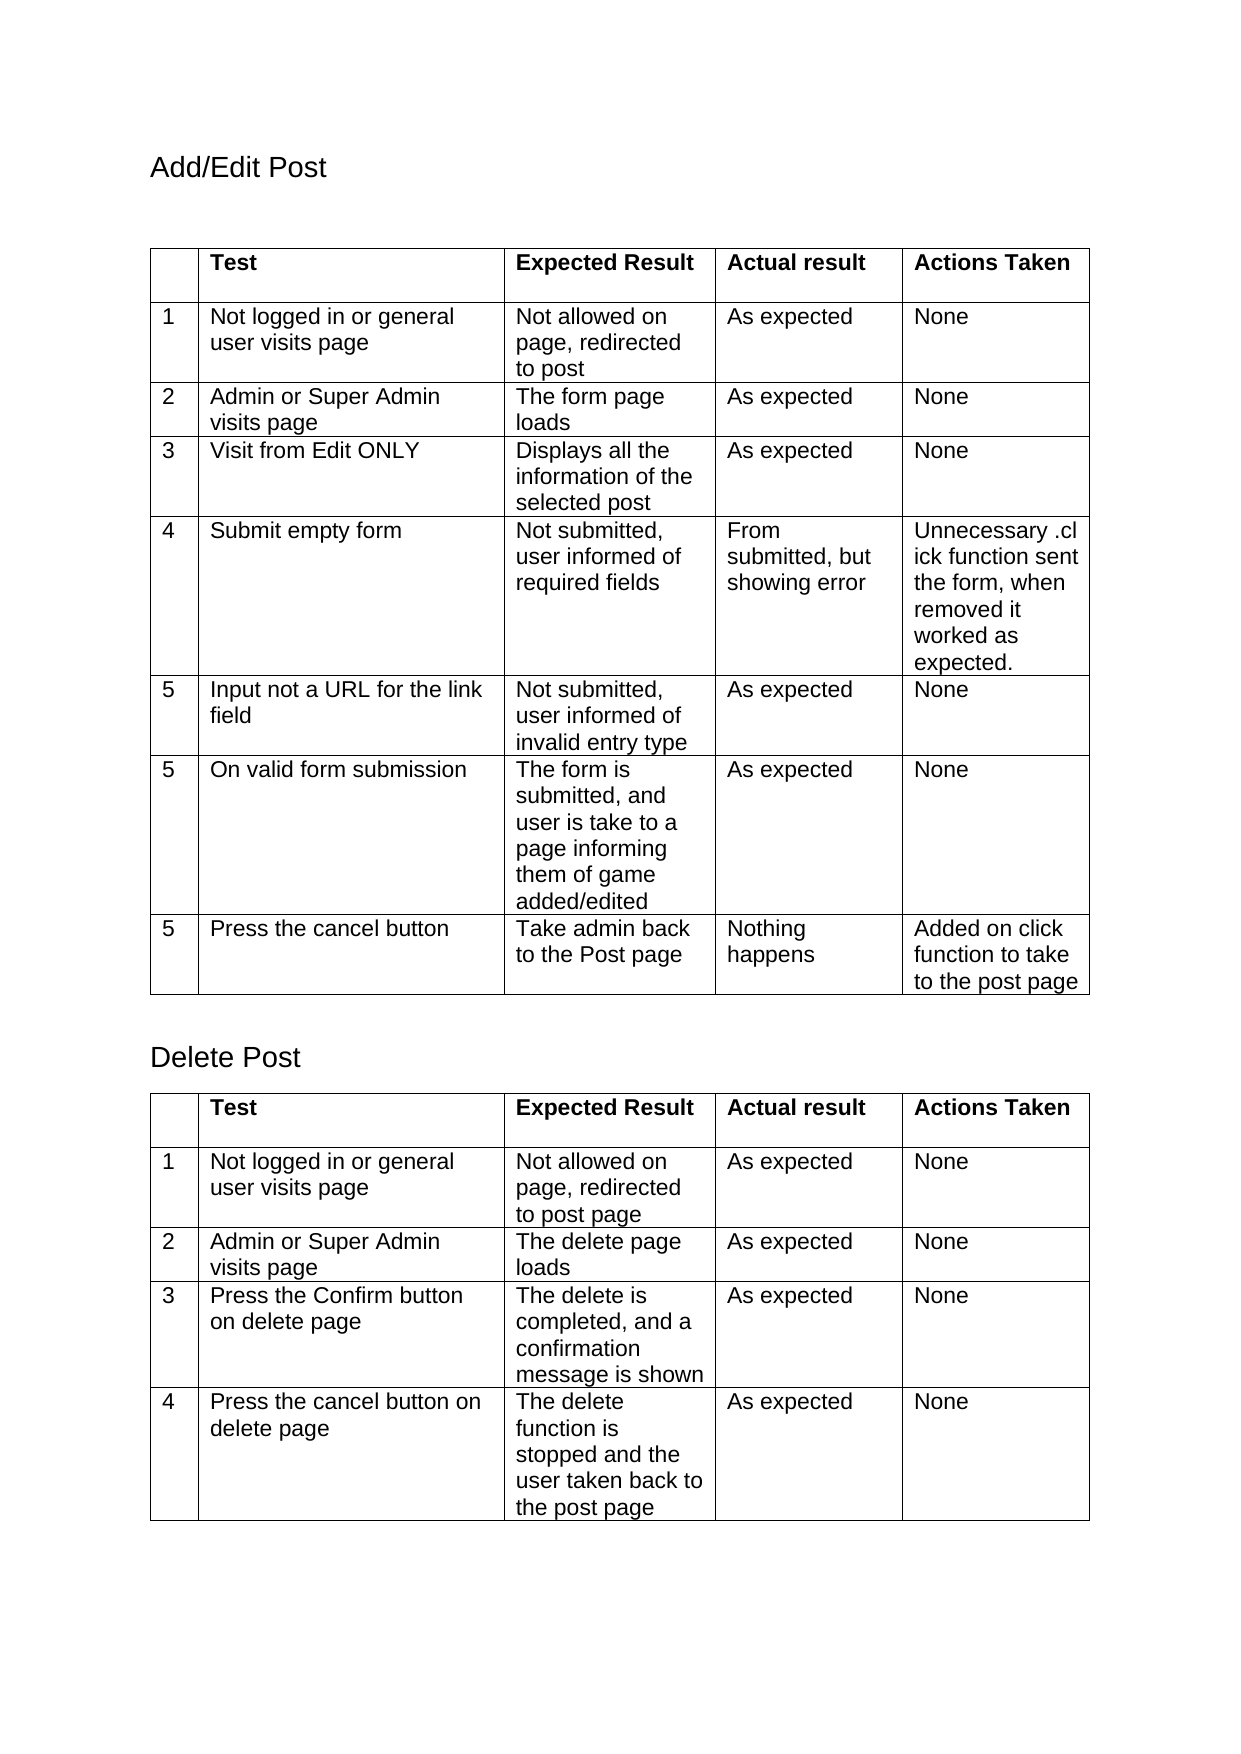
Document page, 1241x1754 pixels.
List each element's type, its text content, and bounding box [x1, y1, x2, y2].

table_cell 5 [151, 915, 198, 994]
table_cell 4 [151, 1388, 198, 1520]
text Add/Edit Post [150, 150, 1090, 183]
table_cell Visit from Edit ONLY [199, 437, 504, 516]
table_cell As expected [716, 437, 902, 516]
table_cell Press the cancel button [199, 915, 504, 994]
table_cell As expected [716, 1148, 902, 1227]
table_cell As expected [716, 1282, 902, 1387]
table_cell 3 [151, 1282, 198, 1387]
table_cell 1 [151, 1148, 198, 1227]
table_cell The delete function is stopped and the user taken back to the post page [505, 1388, 715, 1520]
table_cell As expected [716, 383, 902, 436]
table_cell None [903, 303, 1089, 382]
table_cell None [903, 383, 1089, 436]
table_cell Displays all the information of the selected post [505, 437, 715, 516]
table_cell As expected [716, 676, 902, 755]
table_header [151, 1094, 198, 1147]
table_cell 2 [151, 383, 198, 436]
table_cell Not allowed on page, redirected to post page [505, 1148, 715, 1227]
table_cell The form is submitted, and user is take to a page informing them of game added/edited [505, 756, 715, 914]
table_header Expected Result [505, 1094, 715, 1147]
table_cell Admin or Super Admin visits page [199, 383, 504, 436]
table_cell As expected [716, 1388, 902, 1520]
table_cell On valid form submission [199, 756, 504, 914]
table_cell 1 [151, 303, 198, 382]
table_cell Unnecessary .click function sent the form, when removed it worked as expected. [903, 517, 1089, 675]
table_header [151, 249, 198, 302]
table_cell Not logged in or general user visits page [199, 303, 504, 382]
table_cell 5 [151, 756, 198, 914]
table_cell The form page loads [505, 383, 715, 436]
text Delete Post [150, 1040, 1090, 1074]
table_cell Not allowed on page, redirected to post [505, 303, 715, 382]
table_cell Press the Confirm button on delete page [199, 1282, 504, 1387]
table_cell The delete page loads [505, 1228, 715, 1281]
table_cell Take admin back to the Post page [505, 915, 715, 994]
table_cell From submitted, but showing error [716, 517, 902, 675]
table_cell 3 [151, 437, 198, 516]
table_header Actions Taken [903, 1094, 1089, 1147]
table_header Actual result [716, 249, 902, 302]
table_cell None [903, 676, 1089, 755]
table_cell The delete is completed, and a confirmation message is shown [505, 1282, 715, 1387]
table_cell None [903, 1282, 1089, 1387]
table_cell Press the cancel button on delete page [199, 1388, 504, 1520]
table_cell Added on click function to take to the post page [903, 915, 1089, 994]
table_cell Not submitted, user informed of required fields [505, 517, 715, 675]
table_header Test [199, 1094, 504, 1147]
table_cell Not submitted, user informed of invalid entry type [505, 676, 715, 755]
table_cell None [903, 756, 1089, 914]
table_cell None [903, 437, 1089, 516]
table_cell As expected [716, 756, 902, 914]
table_cell As expected [716, 303, 902, 382]
table_header Actual result [716, 1094, 902, 1147]
table_cell Not logged in or general user visits page [199, 1148, 504, 1227]
table_header Test [199, 249, 504, 302]
table_cell 5 [151, 676, 198, 755]
table_cell Input not a URL for the link field [199, 676, 504, 755]
table_cell Nothing happens [716, 915, 902, 994]
table_cell None [903, 1228, 1089, 1281]
table_cell As expected [716, 1228, 902, 1281]
table_cell Admin or Super Admin visits page [199, 1228, 504, 1281]
table_cell None [903, 1388, 1089, 1520]
table_header Actions Taken [903, 249, 1089, 302]
table_cell Submit empty form [199, 517, 504, 675]
table_cell 2 [151, 1228, 198, 1281]
table_header Expected Result [505, 249, 715, 302]
table_cell 4 [151, 517, 198, 675]
table_cell None [903, 1148, 1089, 1227]
